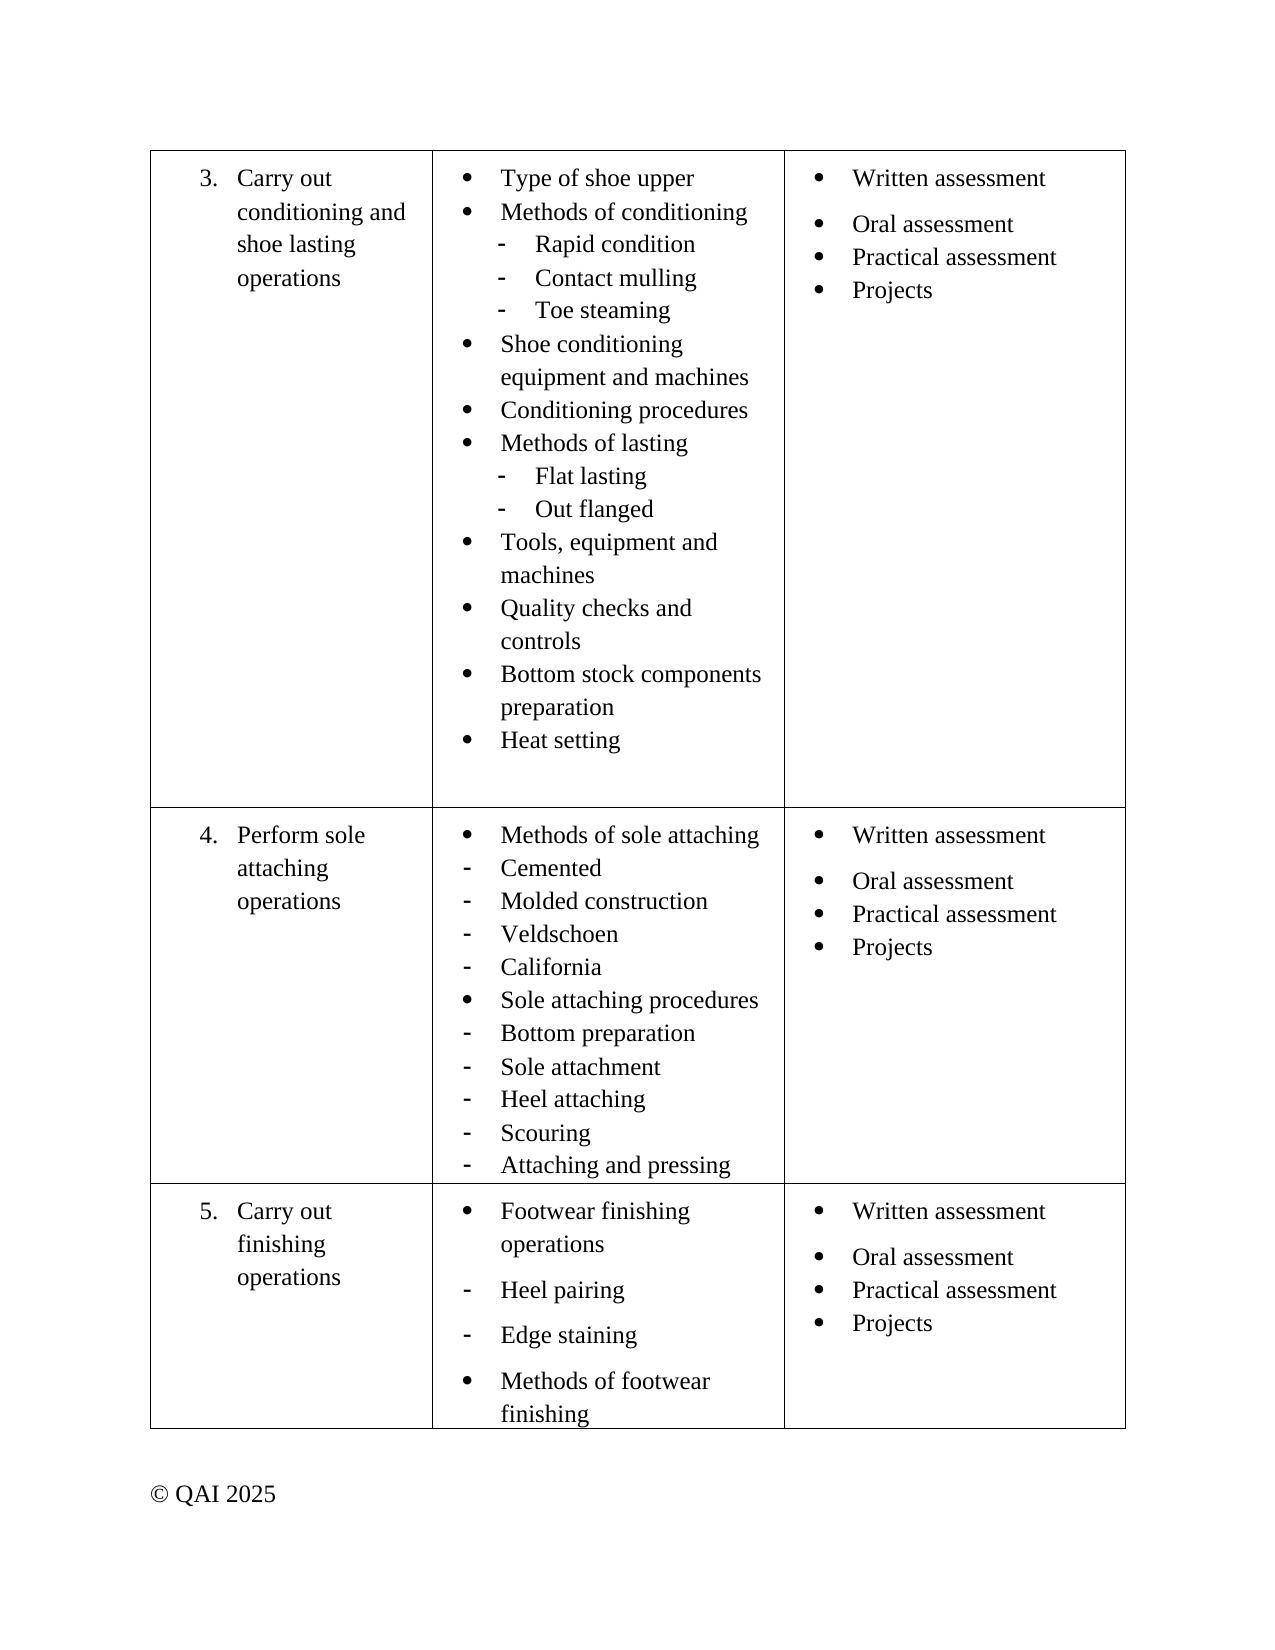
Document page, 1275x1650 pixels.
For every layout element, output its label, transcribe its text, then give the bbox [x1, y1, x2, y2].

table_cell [151, 1184, 432, 1428]
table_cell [785, 1184, 1125, 1428]
table_cell Methods of sole attaching Cemented Molded construction Veldschoen California Sole attaching procedures Bottom preparation Sole attachment Heel attaching Scouring Attaching and pressing [433, 808, 784, 1183]
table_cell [433, 1184, 784, 1428]
table_cell Type of shoe upper Methods of conditioning Rapid condition Contact mulling Toe steaming Shoe conditioning equipment and machines Conditioning procedures Methods of lasting Flat lasting Out flanged Tools, equipment and machines Quality checks and controls Bottom stock components preparation Heat setting [433, 151, 784, 807]
table_cell Perform sole attaching operations [151, 808, 432, 1183]
table_cell Written assessment Oral assessment Practical assessment Projects [785, 808, 1125, 1183]
table_cell Carry out conditioning and shoe lasting operations [151, 151, 432, 807]
table_cell Written assessment Oral assessment Practical assessment Projects [785, 151, 1125, 807]
